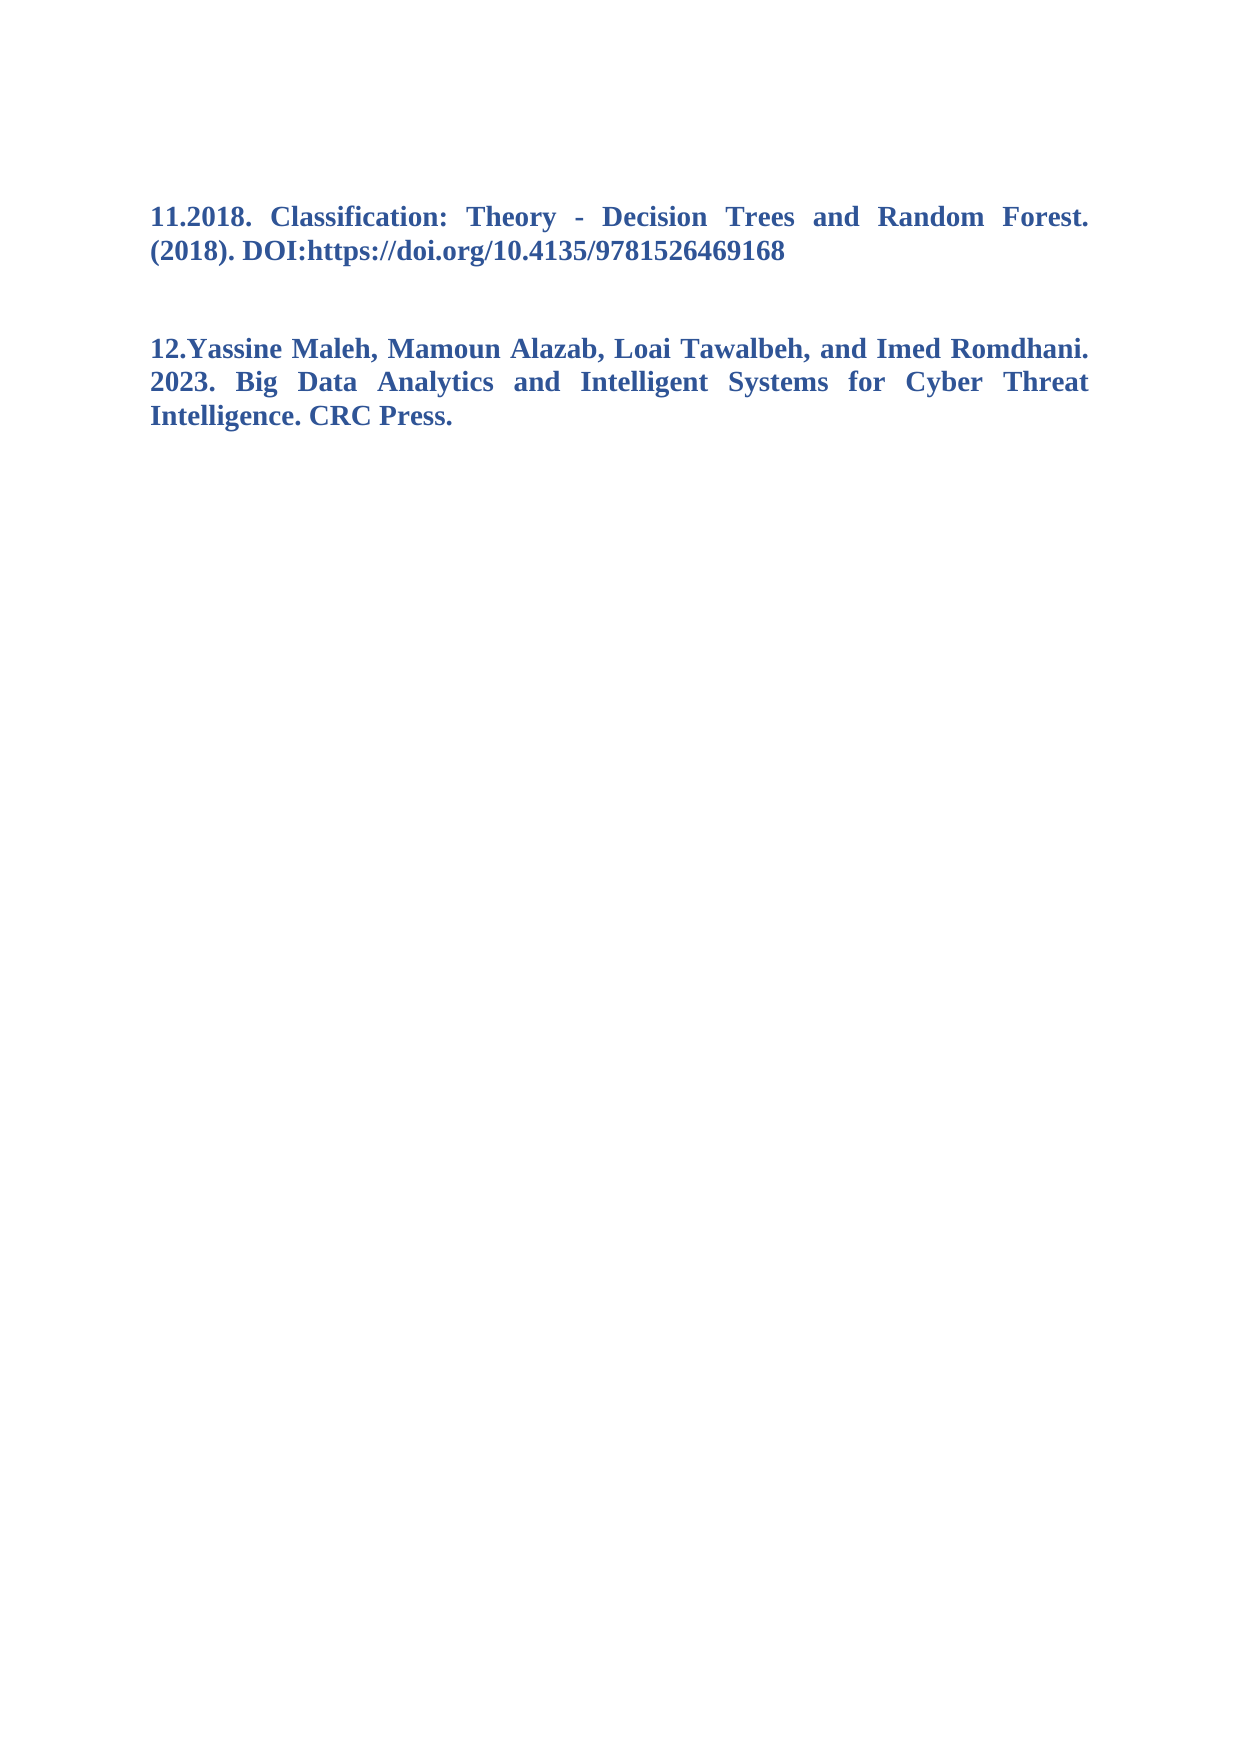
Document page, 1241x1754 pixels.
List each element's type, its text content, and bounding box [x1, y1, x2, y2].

text 12.Yassine Maleh, Mamoun Alazab, Loai Tawalbeh, and Imed Romdhani. 2023. Big Data Analytics and Intelligent Systems for Cyber Threat Intelligence. CRC Press. [150, 331, 1090, 432]
text 11.2018. Classification: Theory - Decision Trees and Random Forest. (2018). DOI:https://doi.org/10.4135/9781526469168 [150, 199, 1090, 266]
